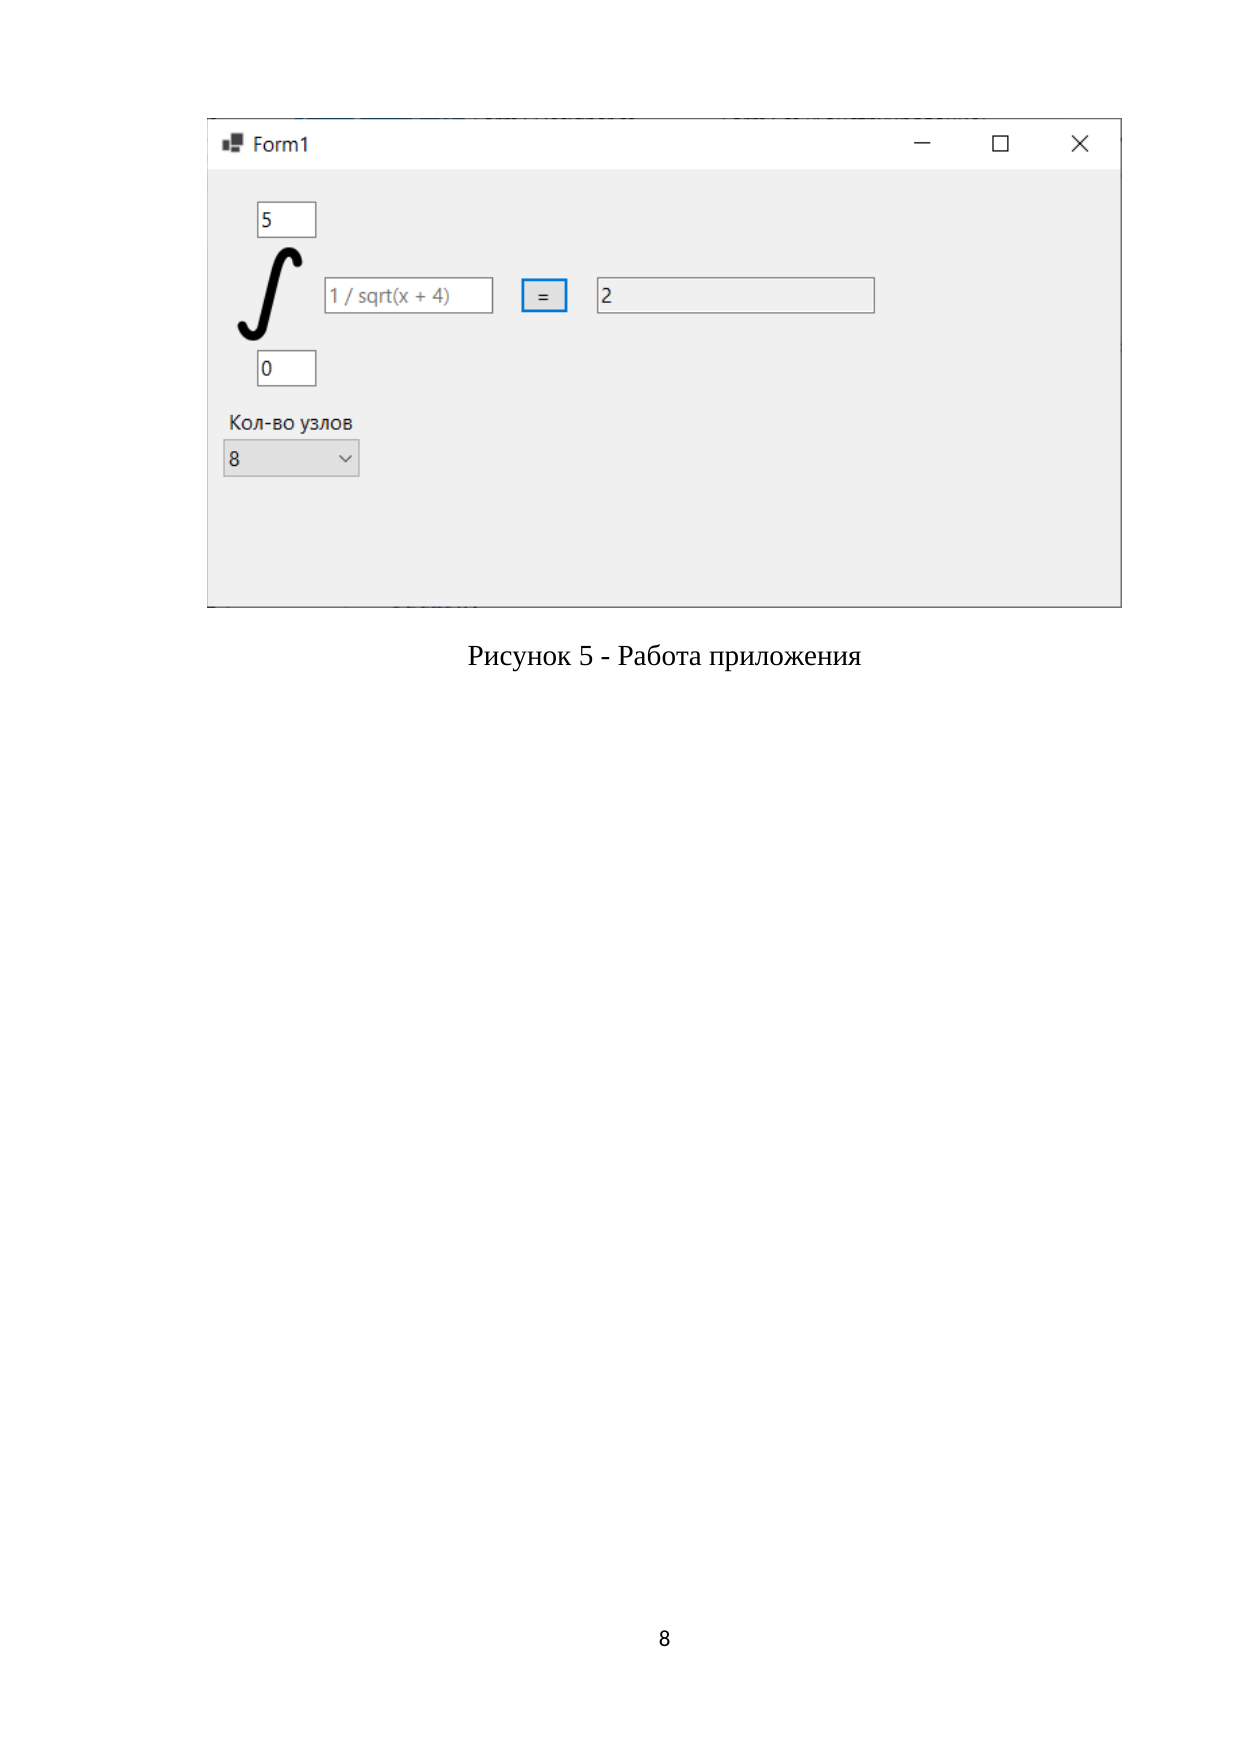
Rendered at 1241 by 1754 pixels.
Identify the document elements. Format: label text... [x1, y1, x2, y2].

picture [207, 118, 1122, 608]
text Рисунок 5 - Работа приложения [177, 638, 1152, 671]
